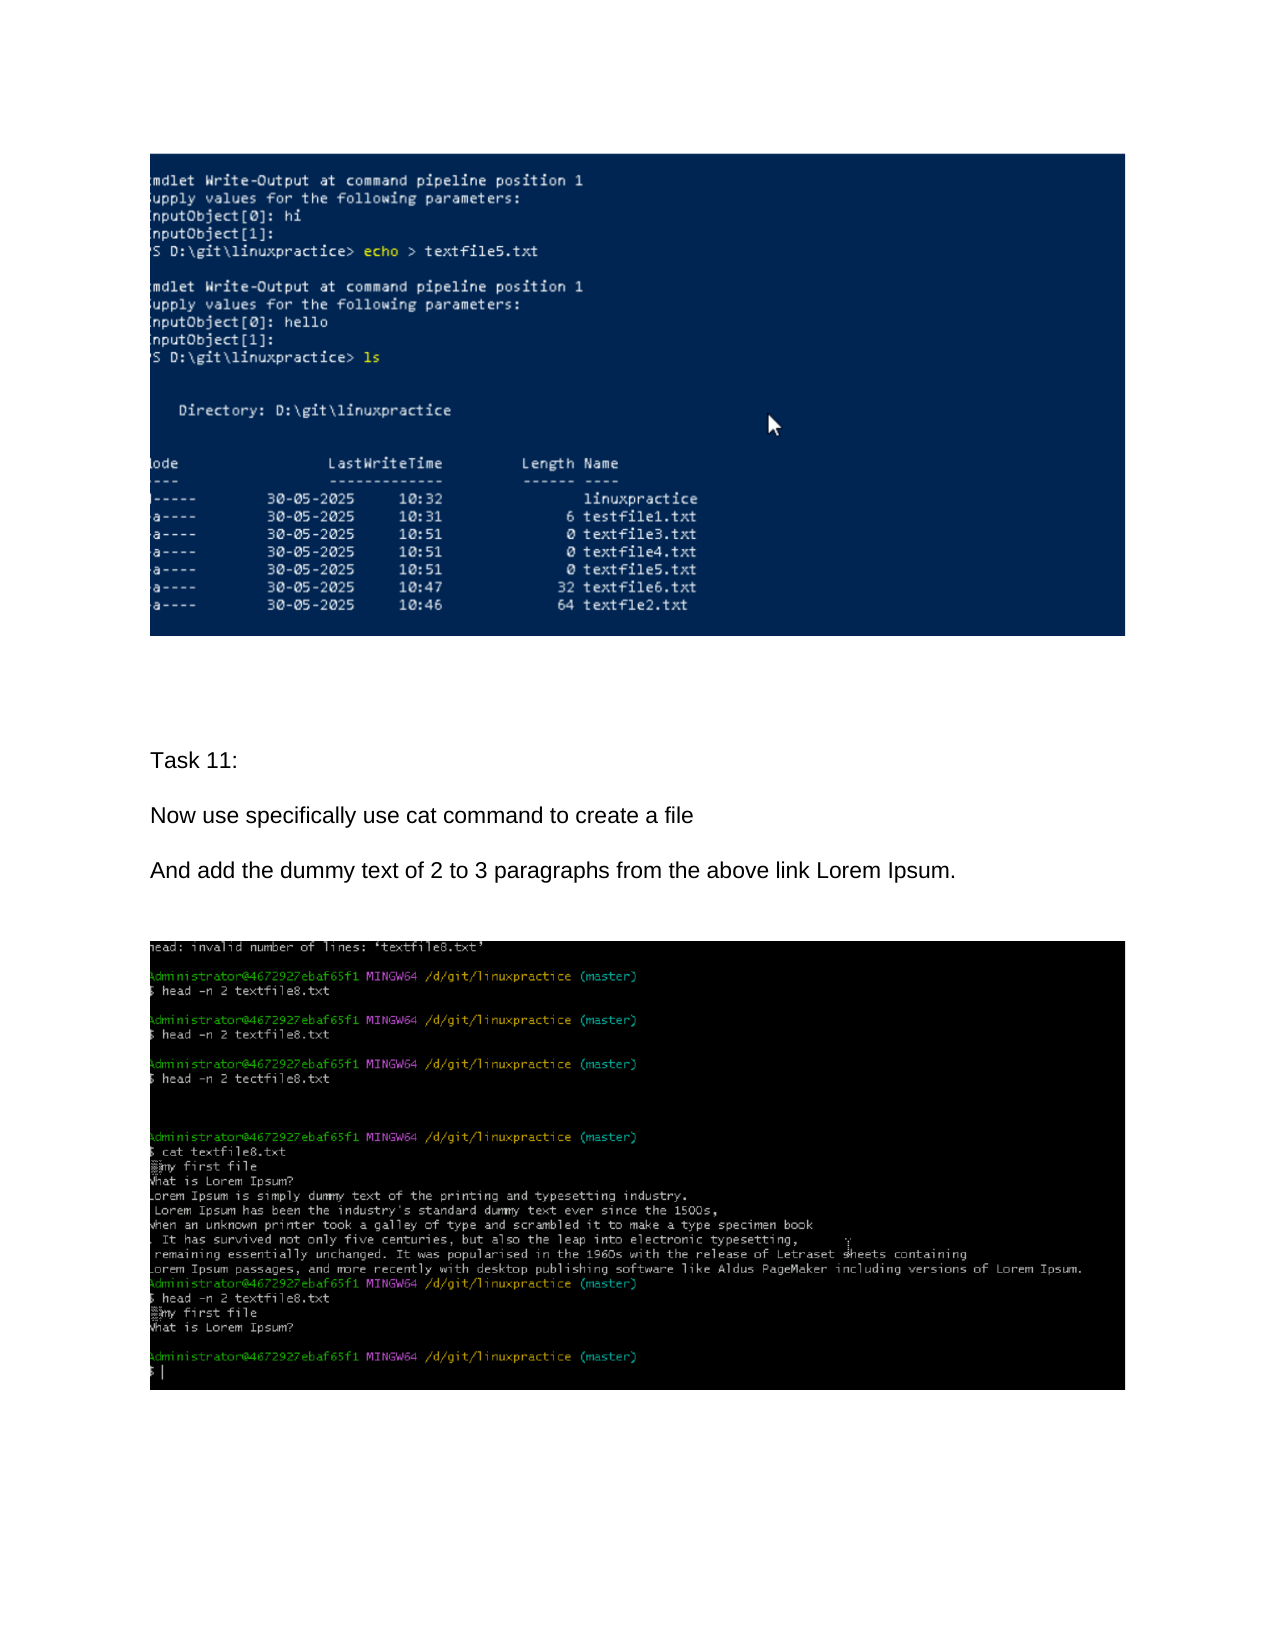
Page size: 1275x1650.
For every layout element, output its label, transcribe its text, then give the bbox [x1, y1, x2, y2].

text Task 11: [150, 747, 1125, 773]
text Now use specifically use cat command to create a file [150, 802, 1125, 828]
text And add the dummy text of 2 to 3 paragraphs from the above link Lorem Ipsum. [150, 857, 1125, 883]
picture [150, 941, 1125, 1390]
picture [150, 150, 1125, 636]
